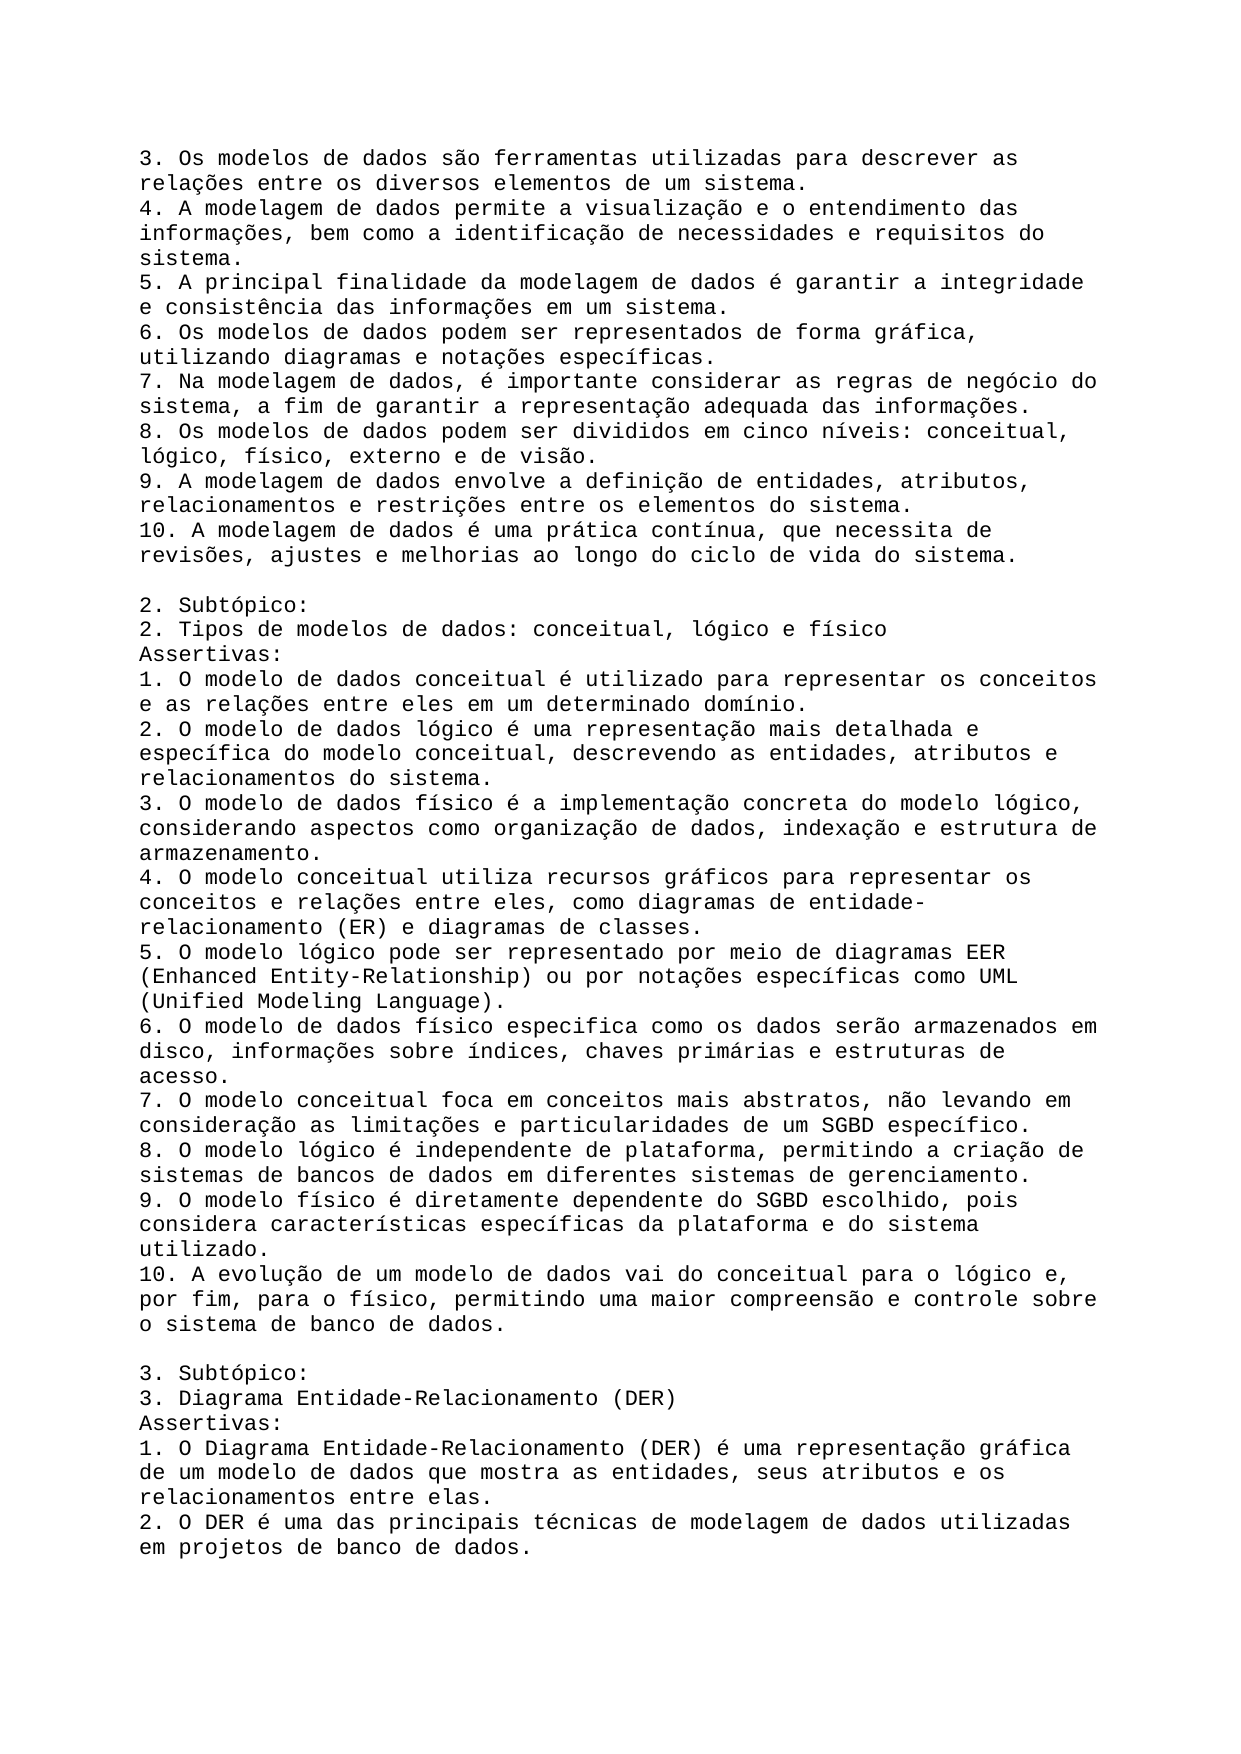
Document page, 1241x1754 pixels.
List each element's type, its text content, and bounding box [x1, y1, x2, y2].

text 3. Os modelos de dados são ferramentas utilizadas para descrever as relações entre os diversos elementos de um sistema. [139, 148, 1101, 197]
text 3. Diagrama Entidade-Relacionamento (DER) [139, 1387, 1101, 1412]
text 1. O Diagrama Entidade-Relacionamento (DER) é uma representação gráfica de um modelo de dados que mostra as entidades, seus atributos e os relacionamentos entre elas. [139, 1437, 1101, 1511]
text 8. O modelo lógico é independente de plataforma, permitindo a criação de sistemas de bancos de dados em diferentes sistemas de gerenciamento. [139, 1139, 1101, 1189]
text 6. O modelo de dados físico especifica como os dados serão armazenados em disco, informações sobre índices, chaves primárias e estruturas de acesso. [139, 1015, 1101, 1090]
text 5. A principal finalidade da modelagem de dados é garantir a integridade e consistência das informações em um sistema. [139, 272, 1101, 321]
text 5. O modelo lógico pode ser representado por meio de diagramas EER (Enhanced Entity-Relationship) ou por notações específicas como UML (Unified Modeling Language). [139, 941, 1101, 1015]
text Assertivas: [139, 1412, 1101, 1437]
text 1. O modelo de dados conceitual é utilizado para representar os conceitos e as relações entre eles em um determinado domínio. [139, 668, 1101, 718]
text 10. A evolução de um modelo de dados vai do conceitual para o lógico e, por fim, para o físico, permitindo uma maior compreensão e controle sobre o sistema de banco de dados. [139, 1263, 1101, 1338]
text Assertivas: [139, 643, 1101, 668]
text 7. Na modelagem de dados, é importante considerar as regras de negócio do sistema, a fim de garantir a representação adequada das informações. [139, 371, 1101, 420]
text 3. O modelo de dados físico é a implementação concreta do modelo lógico, considerando aspectos como organização de dados, indexação e estrutura de armazenamento. [139, 792, 1101, 867]
text 2. O modelo de dados lógico é uma representação mais detalhada e específica do modelo conceitual, descrevendo as entidades, atributos e relacionamentos do sistema. [139, 718, 1101, 792]
text 6. Os modelos de dados podem ser representados de forma gráfica, utilizando diagramas e notações específicas. [139, 321, 1101, 371]
text 4. O modelo conceitual utiliza recursos gráficos para representar os conceitos e relações entre eles, como diagramas de entidade-relacionamento (ER) e diagramas de classes. [139, 867, 1101, 941]
text 7. O modelo conceitual foca em conceitos mais abstratos, não levando em consideração as limitações e particularidades de um SGBD específico. [139, 1090, 1101, 1139]
text 9. A modelagem de dados envolve a definição de entidades, atributos, relacionamentos e restrições entre os elementos do sistema. [139, 470, 1101, 519]
text 2. Subtópico: [139, 594, 1101, 619]
text 10. A modelagem de dados é uma prática contínua, que necessita de revisões, ajustes e melhorias ao longo do ciclo de vida do sistema. [139, 519, 1101, 569]
text 3. Subtópico: [139, 1362, 1101, 1387]
text 2. O DER é uma das principais técnicas de modelagem de dados utilizadas em projetos de banco de dados. [139, 1511, 1101, 1561]
text 4. A modelagem de dados permite a visualização e o entendimento das informações, bem como a identificação de necessidades e requisitos do sistema. [139, 197, 1101, 272]
text 2. Tipos de modelos de dados: conceitual, lógico e físico [139, 619, 1101, 643]
text 8. Os modelos de dados podem ser divididos em cinco níveis: conceitual, lógico, físico, externo e de visão. [139, 420, 1101, 470]
text 9. O modelo físico é diretamente dependente do SGBD escolhido, pois considera características específicas da plataforma e do sistema utilizado. [139, 1189, 1101, 1263]
